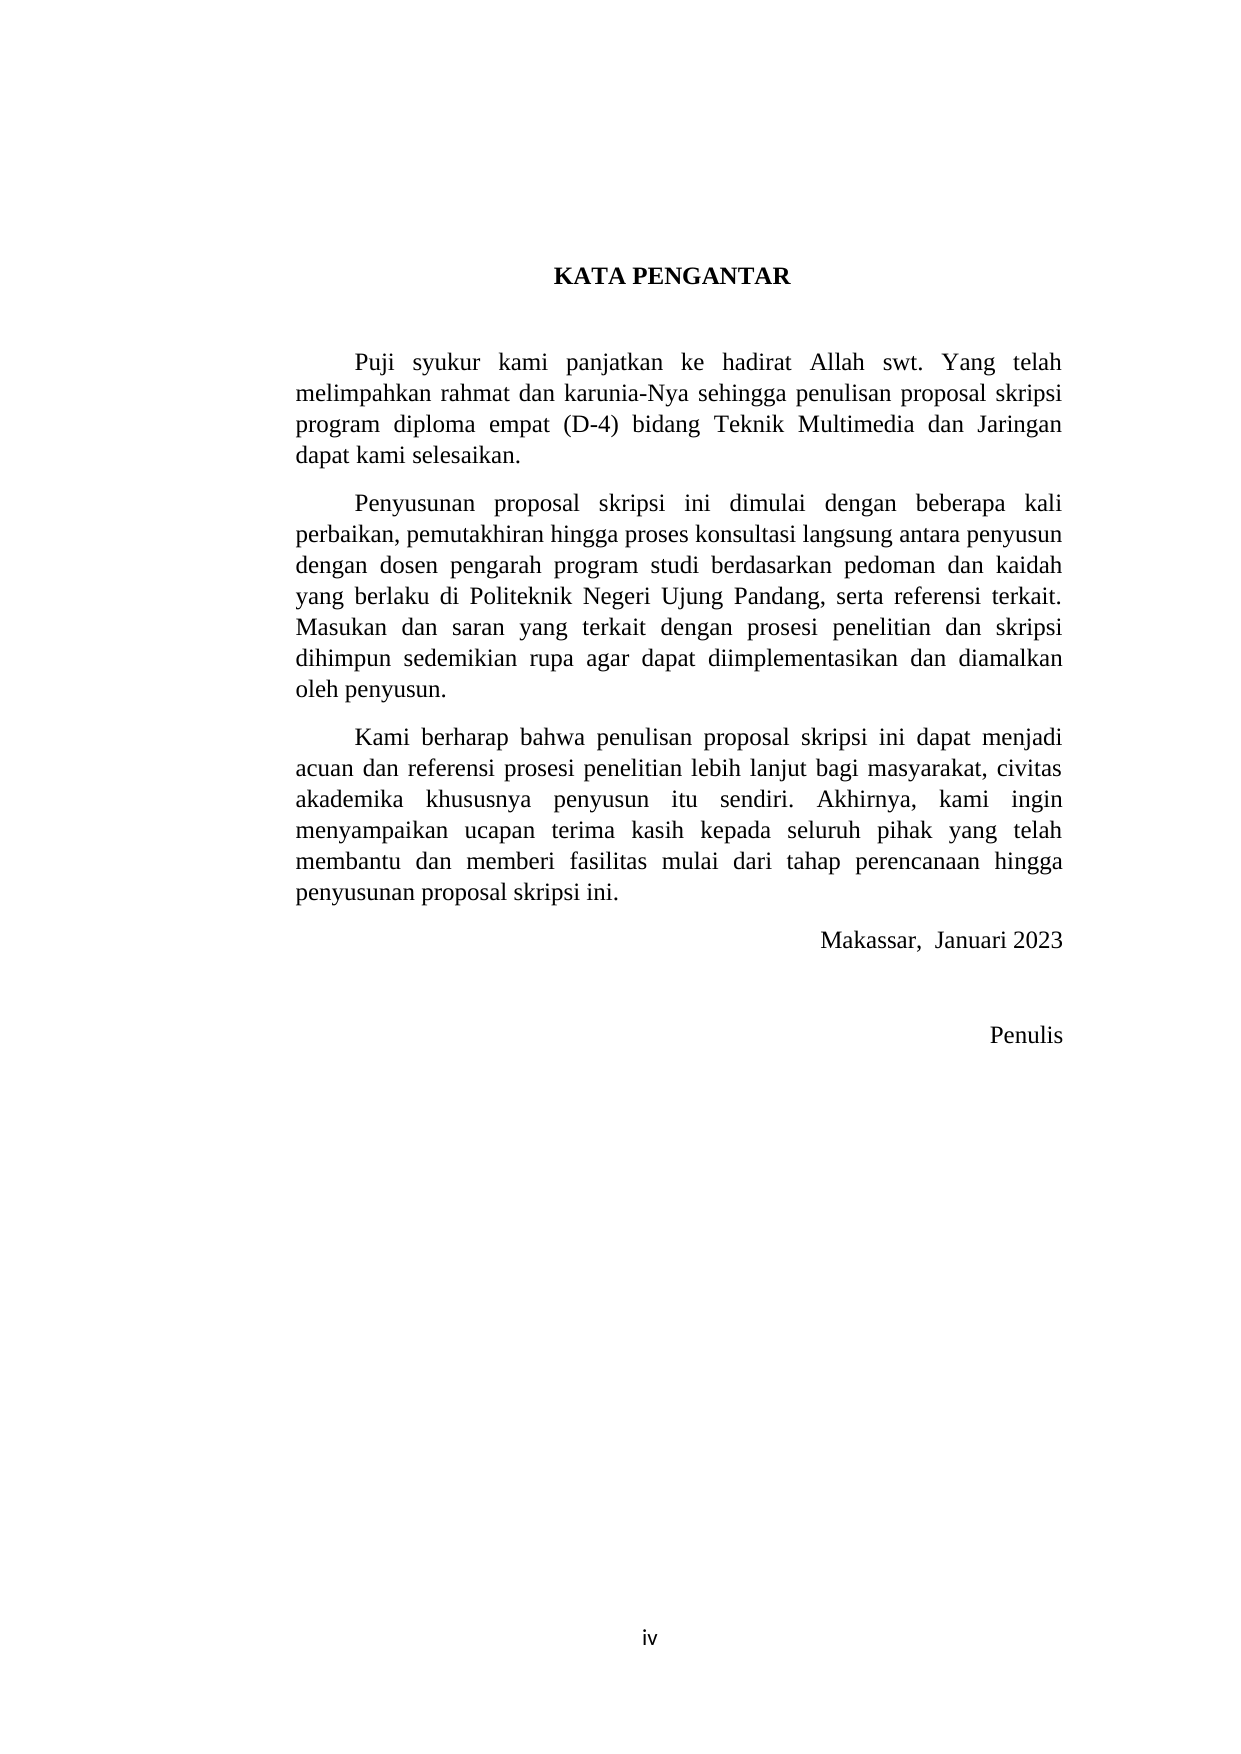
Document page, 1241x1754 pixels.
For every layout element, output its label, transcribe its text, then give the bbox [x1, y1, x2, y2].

text Penulis [236, 1021, 1063, 1049]
subtitle KATA PENGANTAR [281, 261, 1063, 290]
text Makassar, Januari 2023 [236, 925, 1063, 954]
text Penyusunan proposal skripsi ini dimulai dengan beberapa kali perbaikan, pemutakhiran hingga proses konsultasi langsung antara penyusun dengan dosen pengarah program studi berdasarkan pedoman dan kaidah yang berlaku di Politeknik Negeri Ujung Pandang, serta referensi terkait. Masukan dan saran yang terkait dengan prosesi penelitian dan skripsi dihimpun sedemikian rupa agar dapat diimplementasikan dan diamalkan oleh penyusun. [295, 488, 1063, 703]
text Kami berharap bahwa penulisan proposal skripsi ini dapat menjadi acuan dan referensi prosesi penelitian lebih lanjut bagi masyarakat, civitas akademika khususnya penyusun itu sendiri. Akhirnya, kami ingin menyampaikan ucapan terima kasih kepada seluruh pihak yang telah membantu dan memberi fasilitas mulai dari tahap perencanaan hingga penyusunan proposal skripsi ini. [295, 722, 1063, 906]
text Puji syukur kami panjatkan ke hadirat Allah swt. Yang telah melimpahkan rahmat dan karunia-Nya sehingga penulisan proposal skripsi program diploma empat (D-4) bidang Teknik Multimedia dan Jaringan dapat kami selesaikan. [295, 347, 1063, 469]
